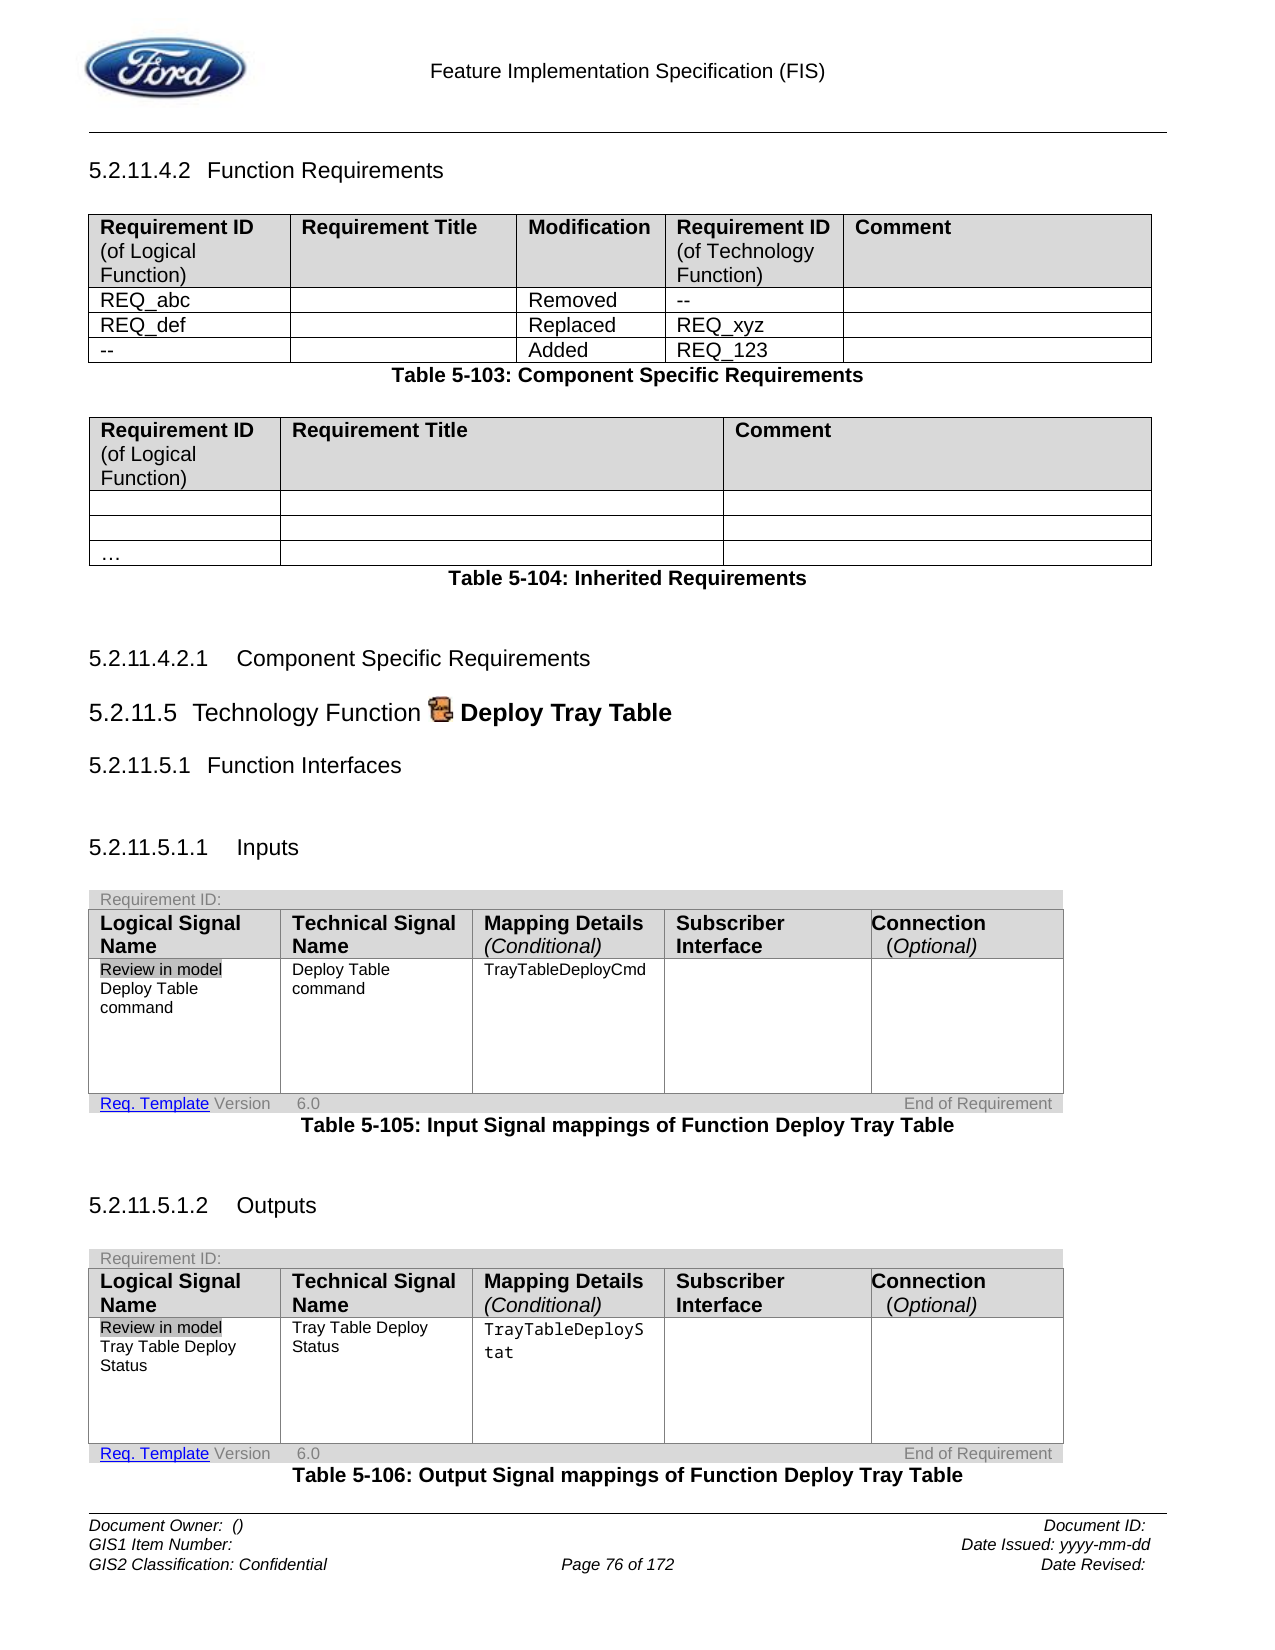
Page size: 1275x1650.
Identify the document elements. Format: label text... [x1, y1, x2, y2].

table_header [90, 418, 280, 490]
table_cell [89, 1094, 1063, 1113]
subtitle Outputs [89, 1192, 1167, 1218]
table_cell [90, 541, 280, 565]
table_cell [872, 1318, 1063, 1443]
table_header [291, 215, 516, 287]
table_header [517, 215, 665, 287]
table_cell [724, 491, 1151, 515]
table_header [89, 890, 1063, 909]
picture [65, 18, 266, 119]
subtitle Inputs [89, 833, 1167, 860]
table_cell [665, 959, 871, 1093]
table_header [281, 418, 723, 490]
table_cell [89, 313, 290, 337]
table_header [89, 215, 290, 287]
subtitle Function Interfaces [89, 752, 1167, 778]
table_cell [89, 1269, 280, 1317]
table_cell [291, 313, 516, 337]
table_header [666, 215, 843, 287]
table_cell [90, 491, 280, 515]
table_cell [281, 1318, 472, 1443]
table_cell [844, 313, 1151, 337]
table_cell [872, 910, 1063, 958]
subtitle Component Specific Requirements [89, 645, 1167, 672]
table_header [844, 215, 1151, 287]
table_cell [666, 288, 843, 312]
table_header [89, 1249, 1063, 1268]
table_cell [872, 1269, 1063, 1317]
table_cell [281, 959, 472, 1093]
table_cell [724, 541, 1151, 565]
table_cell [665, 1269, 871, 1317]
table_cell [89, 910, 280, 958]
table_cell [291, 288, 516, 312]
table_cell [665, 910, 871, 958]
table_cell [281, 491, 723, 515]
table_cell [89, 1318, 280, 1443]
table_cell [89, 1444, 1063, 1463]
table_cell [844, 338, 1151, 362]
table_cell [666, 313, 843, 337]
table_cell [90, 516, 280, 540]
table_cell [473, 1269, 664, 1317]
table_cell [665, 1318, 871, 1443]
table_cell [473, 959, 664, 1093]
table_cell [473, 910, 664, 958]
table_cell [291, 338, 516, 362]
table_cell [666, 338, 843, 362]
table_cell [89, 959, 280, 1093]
picture [428, 696, 454, 722]
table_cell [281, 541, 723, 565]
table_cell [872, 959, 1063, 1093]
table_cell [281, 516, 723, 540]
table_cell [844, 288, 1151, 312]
subtitle Technology Function Deploy Tray Table [89, 697, 1167, 727]
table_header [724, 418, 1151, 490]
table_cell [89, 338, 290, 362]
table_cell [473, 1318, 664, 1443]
subtitle Function Requirements [89, 157, 1167, 184]
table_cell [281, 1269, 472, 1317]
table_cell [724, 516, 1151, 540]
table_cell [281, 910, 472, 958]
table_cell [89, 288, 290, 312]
